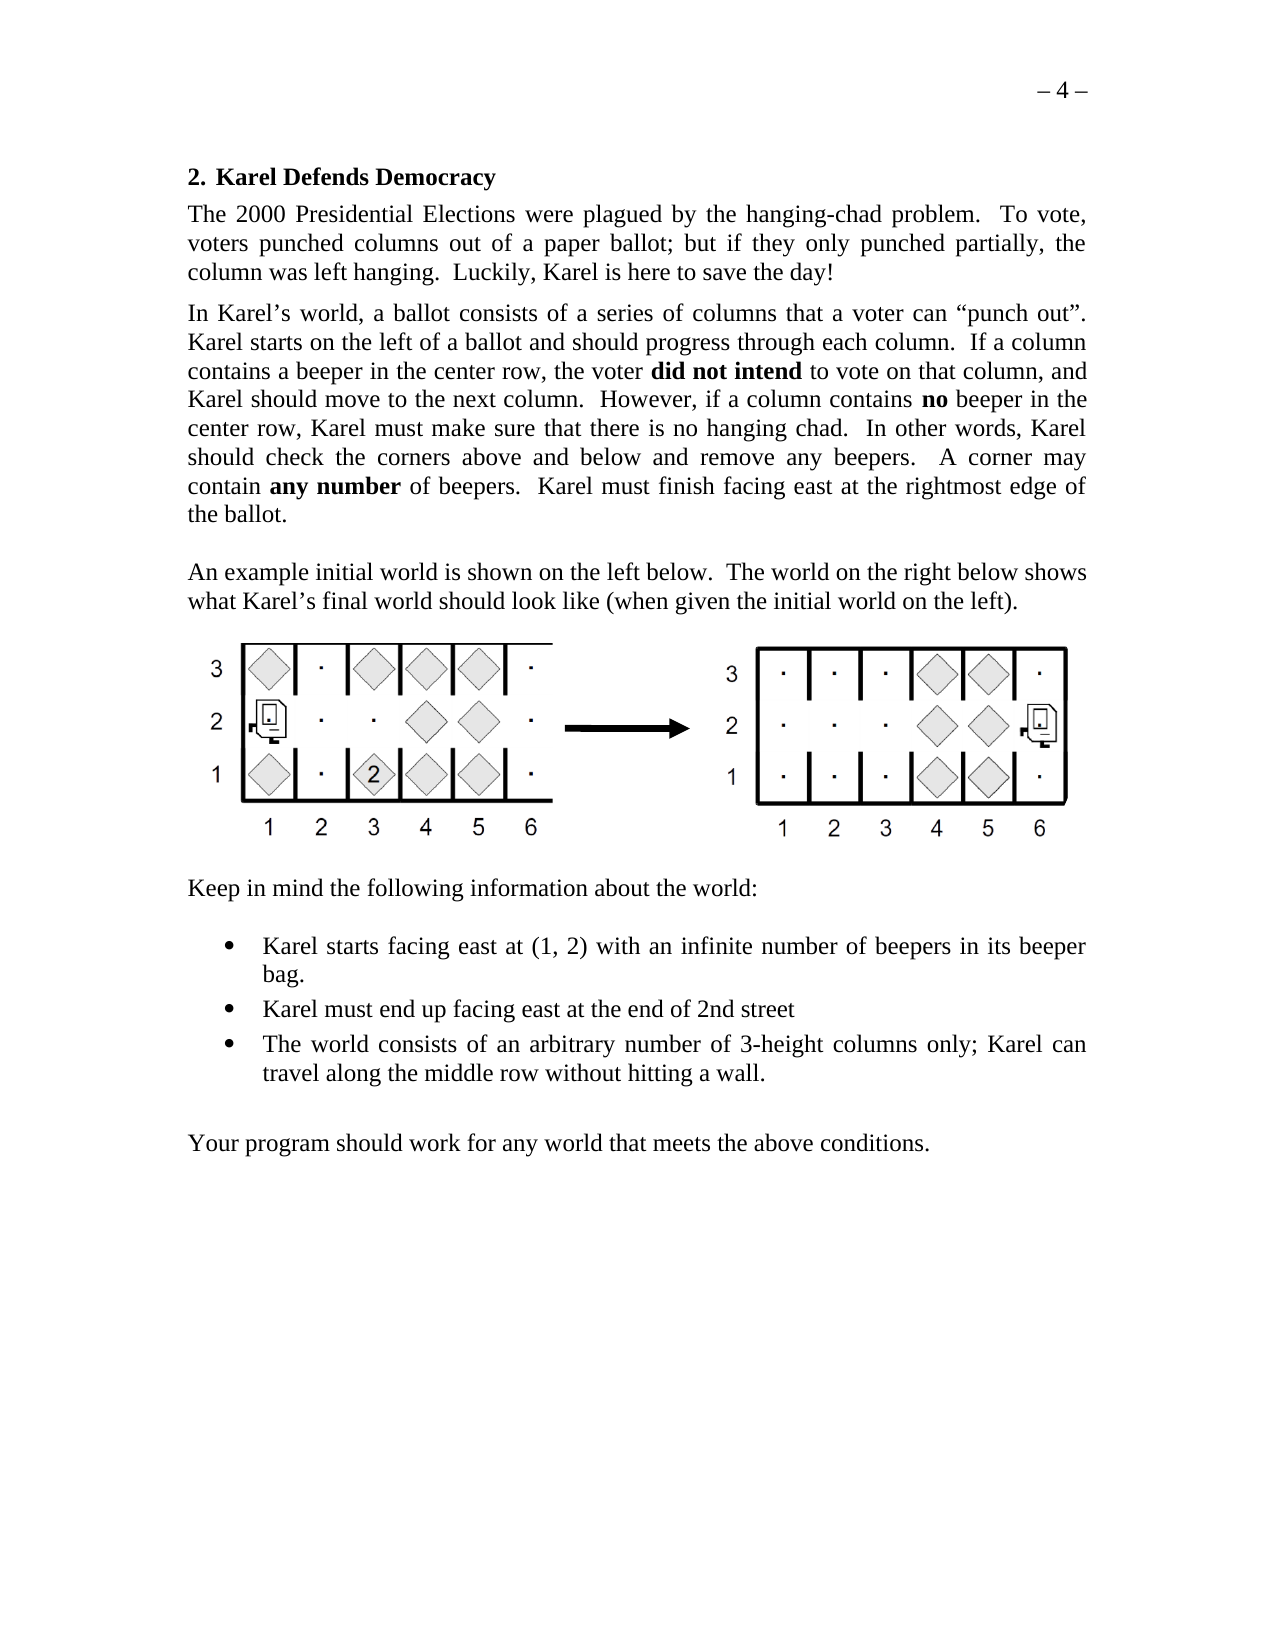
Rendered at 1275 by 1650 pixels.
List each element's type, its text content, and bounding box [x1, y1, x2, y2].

subtitle Karel Defends Democracy [187, 162, 1087, 191]
list Your program should work for any world that meets the above conditions. [187, 1128, 1087, 1157]
picture [722, 640, 1069, 841]
list Karel must end up facing east at the end of 2nd street [225, 994, 1087, 1023]
text The 2000 Presidential Elections were plagued by the hanging-chad problem. To vote, voters punched columns out of a paper ballot; but if they only punched partially, the column was left hanging. Luckily, Karel is here to save the day! [187, 199, 1087, 286]
text In Karel’s world, a ballot consists of a series of columns that a voter can “punch out”. Karel starts on the left of a ballot and should progress through each column. If a column contains a beeper in the center row, the voter did not intend to vote on that column, and Karel should move to the next column. However, if a column contains no beeper in the center row, Karel must make sure that there is no hanging chad. In other words, Karel should check the corners above and below and remove any beepers. A corner may contain any number of beepers. Karel must finish facing east at the rightmost edge of the ballot. [187, 298, 1087, 528]
text Keep in mind the following information about the world: [187, 873, 1087, 902]
picture [206, 643, 553, 839]
list The world consists of an arbitrary number of 3-height columns only; Karel can travel along the middle row without hitting a wall. [225, 1029, 1087, 1087]
text An example initial world is shown on the left below. The world on the right below shows what Karel’s final world should look like (when given the initial world on the left). [187, 557, 1087, 614]
list Karel starts facing east at (1, 2) with an infinite number of beepers in its beeper bag. [225, 931, 1087, 988]
